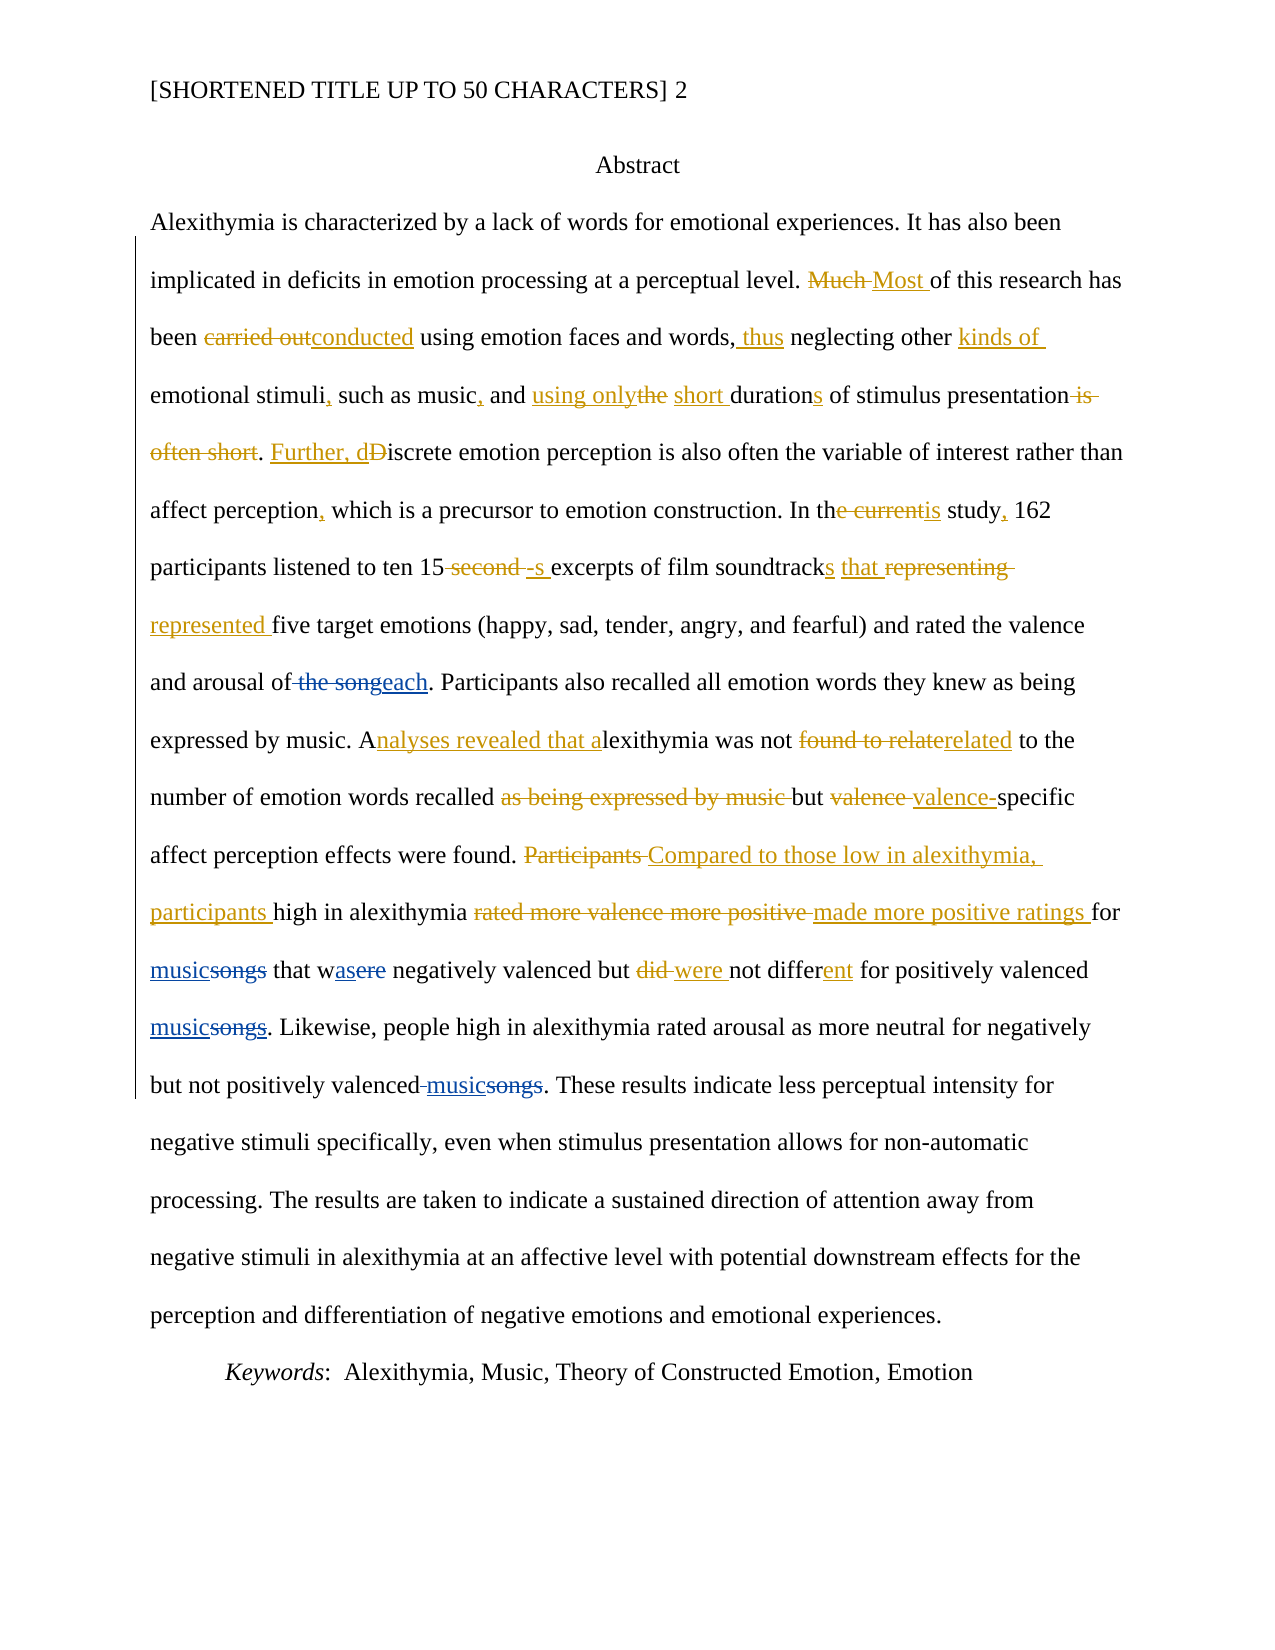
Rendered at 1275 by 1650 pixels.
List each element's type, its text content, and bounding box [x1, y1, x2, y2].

text Keywords: Alexithymia, Music, Theory of Constructed Emotion, Emotion [150, 1357, 1125, 1386]
text Alexithymia is characterized by a lack of words for emotional experiences. It has also been implicated in deficits in emotion processing at a perceptual level. of this research has been using emotion faces and words, neglecting other emotional stimuli such as music and duration of stimulus presentation. iscrete emotion perception is also often the variable of interest rather than affect perception which is a precursor to emotion construction. In th study 162 participants listened to ten 15excerpts of film soundtrack five target emotions (happy, sad, tender, angry, and fearful) and rated the valence and arousal of. Participants also recalled all emotion words they knew as being expressed by music. Alexithymia was not to the number of emotion words recalled but specific affect perception effects were found. high in alexithymia for that w negatively valenced but not differ for positively valenced . Likewise, people high in alexithymia rated arousal as more neutral for negatively but not positively valenced. These results indicate less perceptual intensity for negative stimuli specifically, even when stimulus presentation allows for non-automatic processing. The results are taken to indicate a sustained direction of attention away from negative stimuli in alexithymia at an affective level with potential downstream effects for the perception and differentiation of negative emotions and emotional experiences. [150, 207, 1125, 1329]
